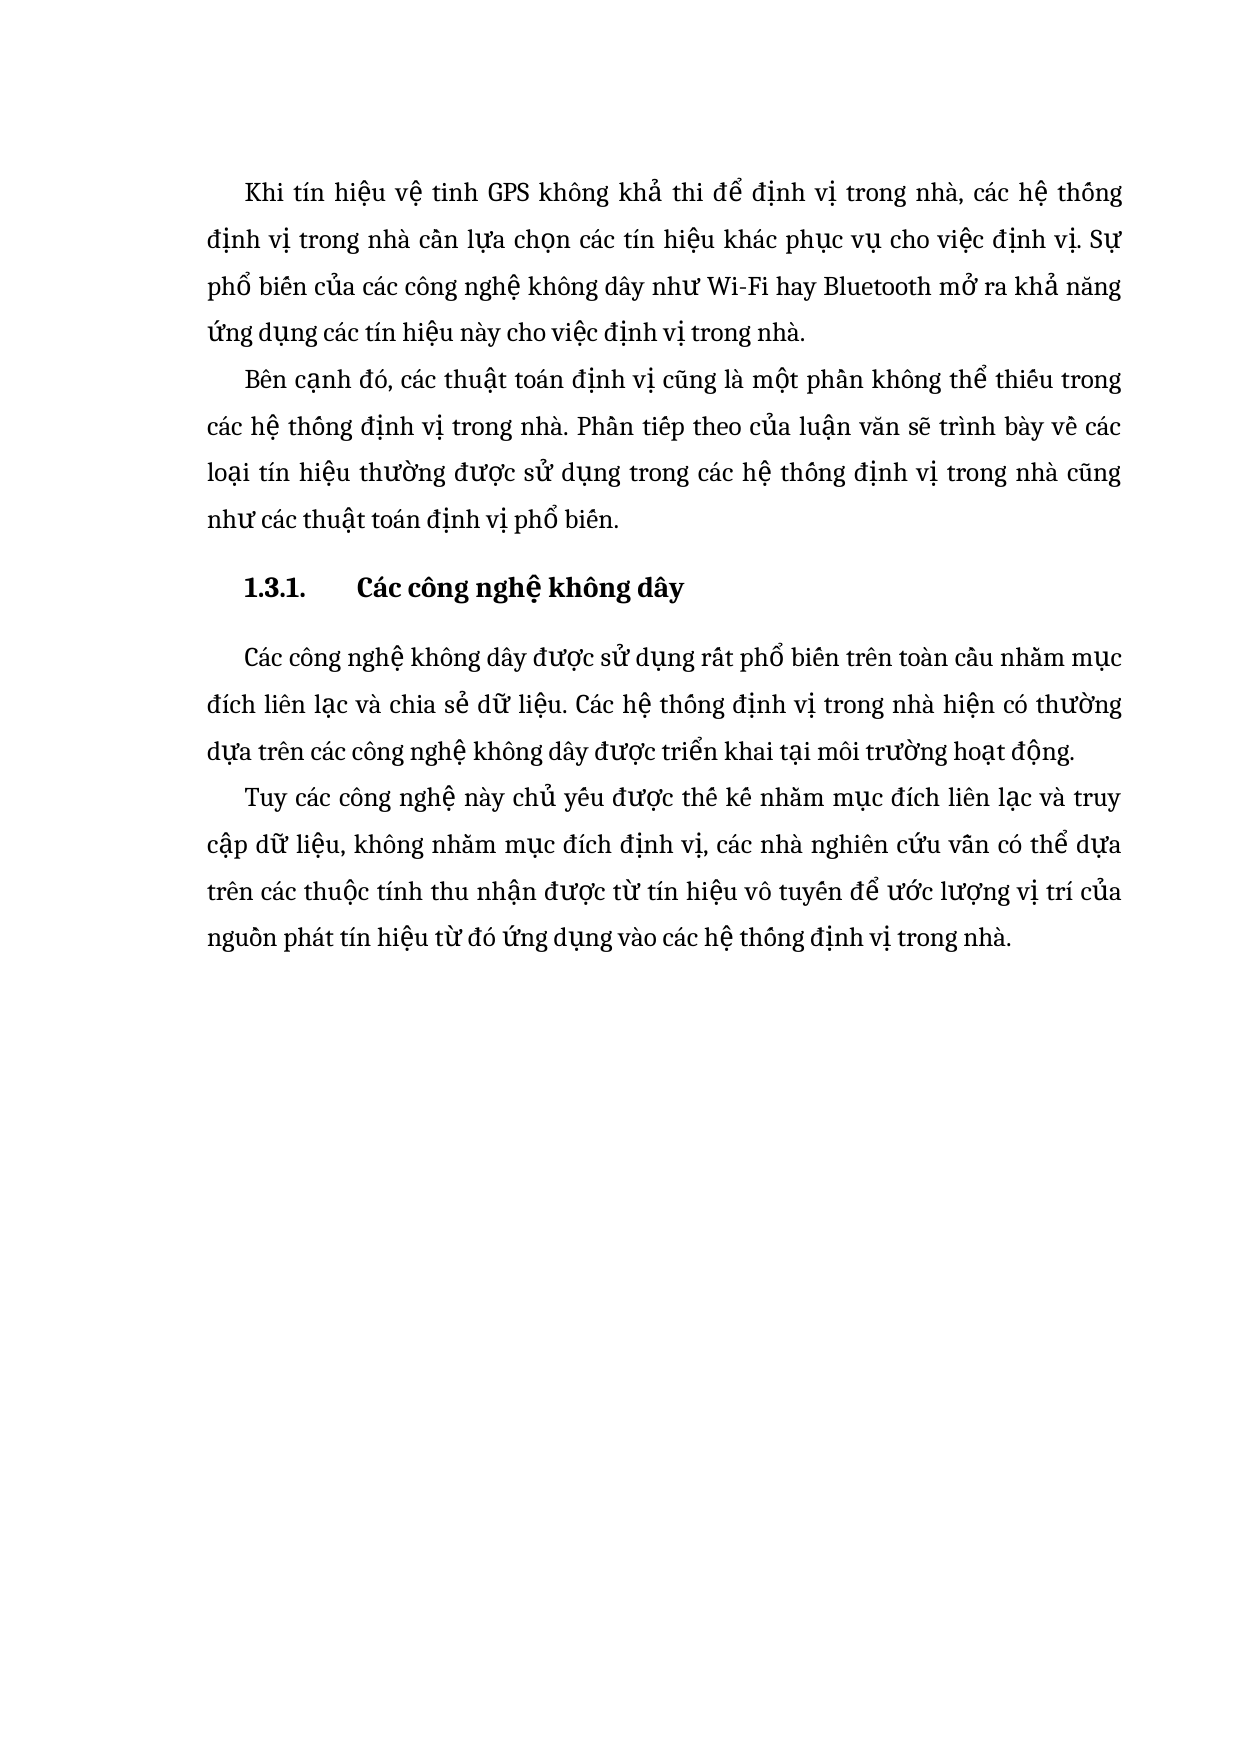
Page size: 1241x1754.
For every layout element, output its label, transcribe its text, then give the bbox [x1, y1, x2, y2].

list Tuy các công nghệ này chủ yếu được thế kế nhằm mục đích liên lạc và truy cập dữ liệu, không nhằm mục đích định vị, các nhà nghiên cứu vẫn có thể dựa trên các thuộc tính thu nhận được từ tín hiệu vô tuyến để ước lượng vị trí của nguồn phát tín hiệu từ đó ứng dụng vào các hệ thống định vị trong nhà. [207, 782, 1122, 954]
subtitle Các công nghệ không dây [244, 571, 1122, 605]
list Các công nghệ không dây được sử dụng rất phổ biến trên toàn cầu nhằm mục đích liên lạc và chia sẻ dữ liệu. Các hệ thống định vị trong nhà hiện có thường dựa trên các công nghệ không dây được triển khai tại môi trường hoạt động. [207, 642, 1122, 767]
list Bên cạnh đó, các thuật toán định vị cũng là một phần không thể thiếu trong các hệ thống định vị trong nhà. Phần tiếp theo của luận văn sẽ trình bày về các loại tín hiệu thường được sử dụng trong các hệ thống định vị trong nhà cũng như các thuật toán định vị phổ biến. [207, 364, 1122, 535]
list Khi tín hiệu vệ tinh GPS không khả thi để định vị trong nhà, các hệ thống định vị trong nhà cần lựa chọn các tín hiệu khác phục vụ cho việc định vị. Sự phổ biến của các công nghệ không dây như Wi-Fi hay Bluetooth mở ra khả năng ứng dụng các tín hiệu này cho việc định vị trong nhà. [207, 177, 1122, 348]
